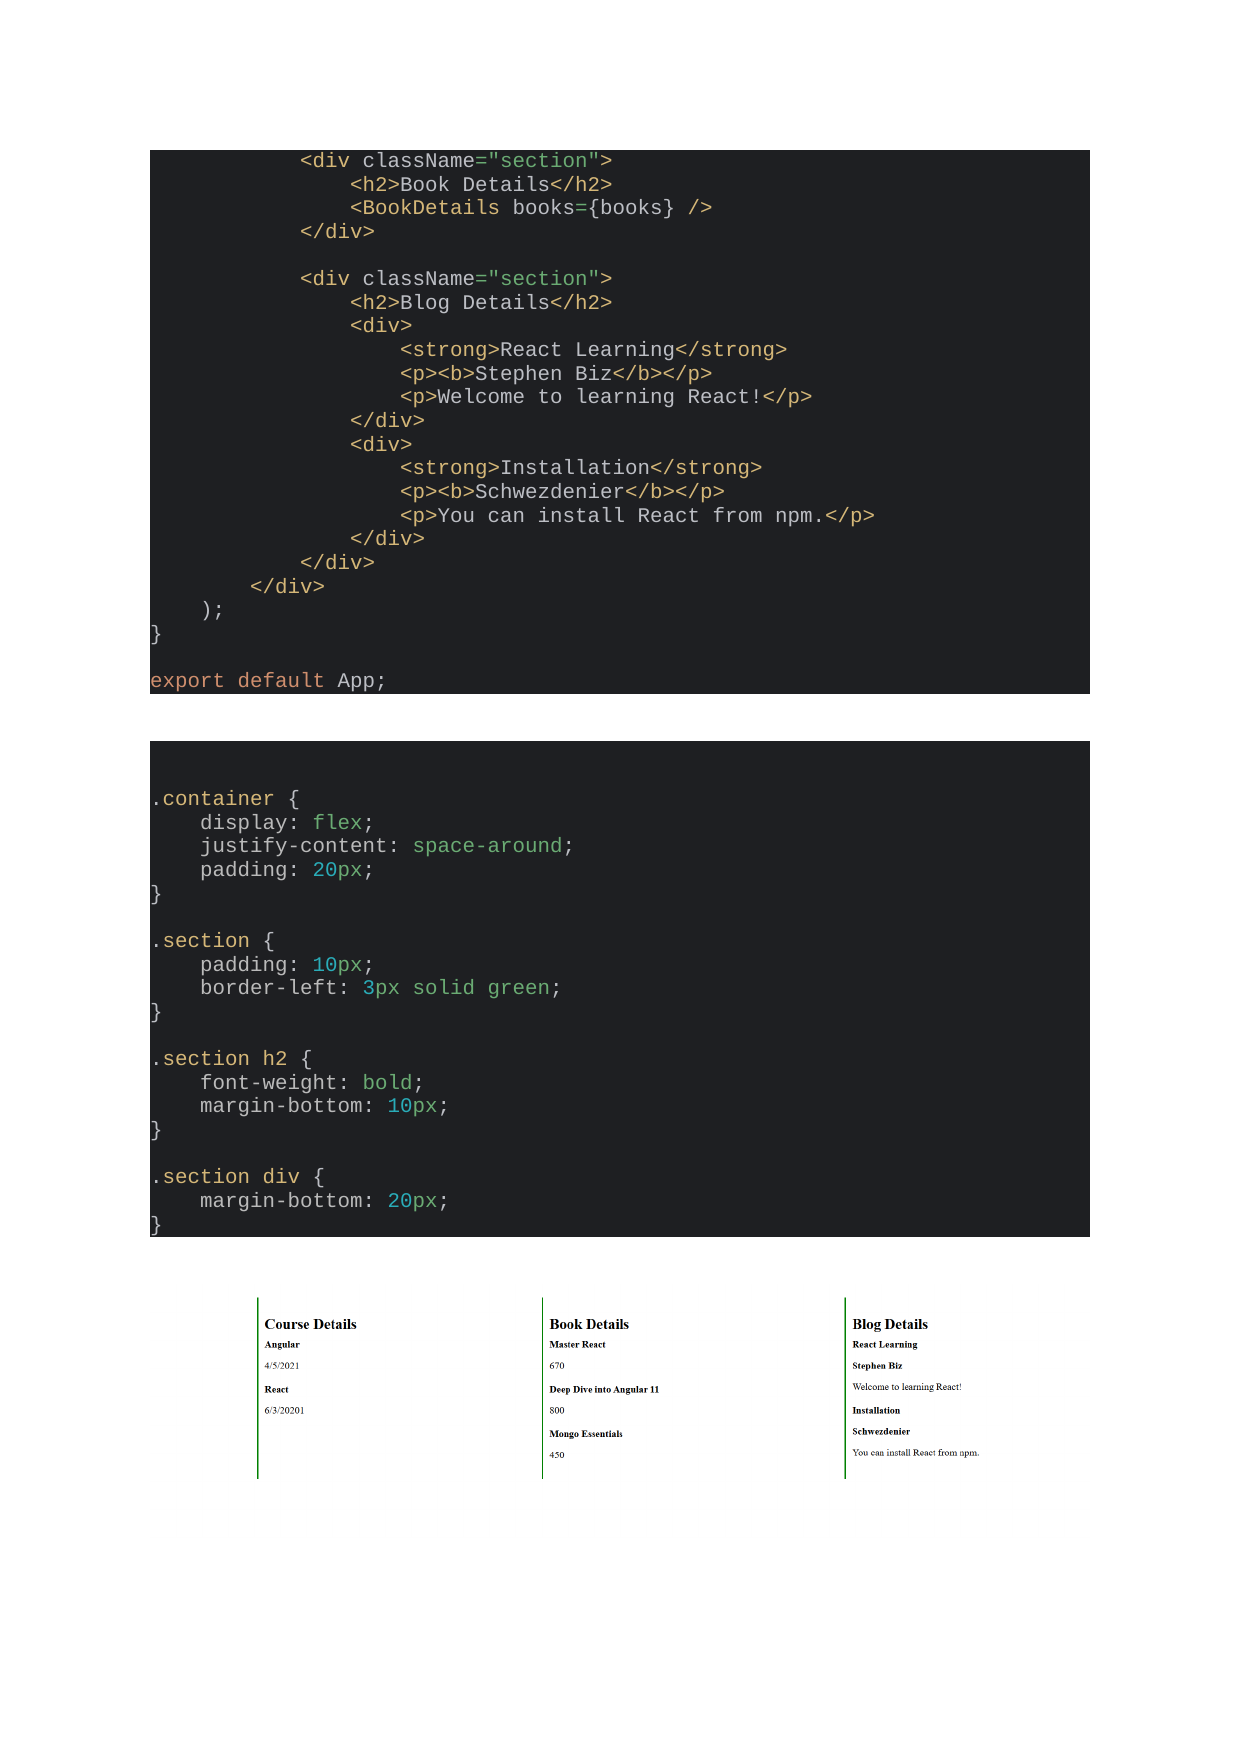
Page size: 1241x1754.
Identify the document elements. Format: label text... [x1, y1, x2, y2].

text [150, 150, 1090, 694]
picture [150, 1284, 1091, 1538]
text .container { display: flex; justify-content: space-around; padding: 20px; } .section { padding: 10px; border-left: 3px solid green; } .section h2 { font-weight: bold; margin-bottom: 10px; } .section div { margin-bottom: 20px; } [150, 741, 1090, 1237]
